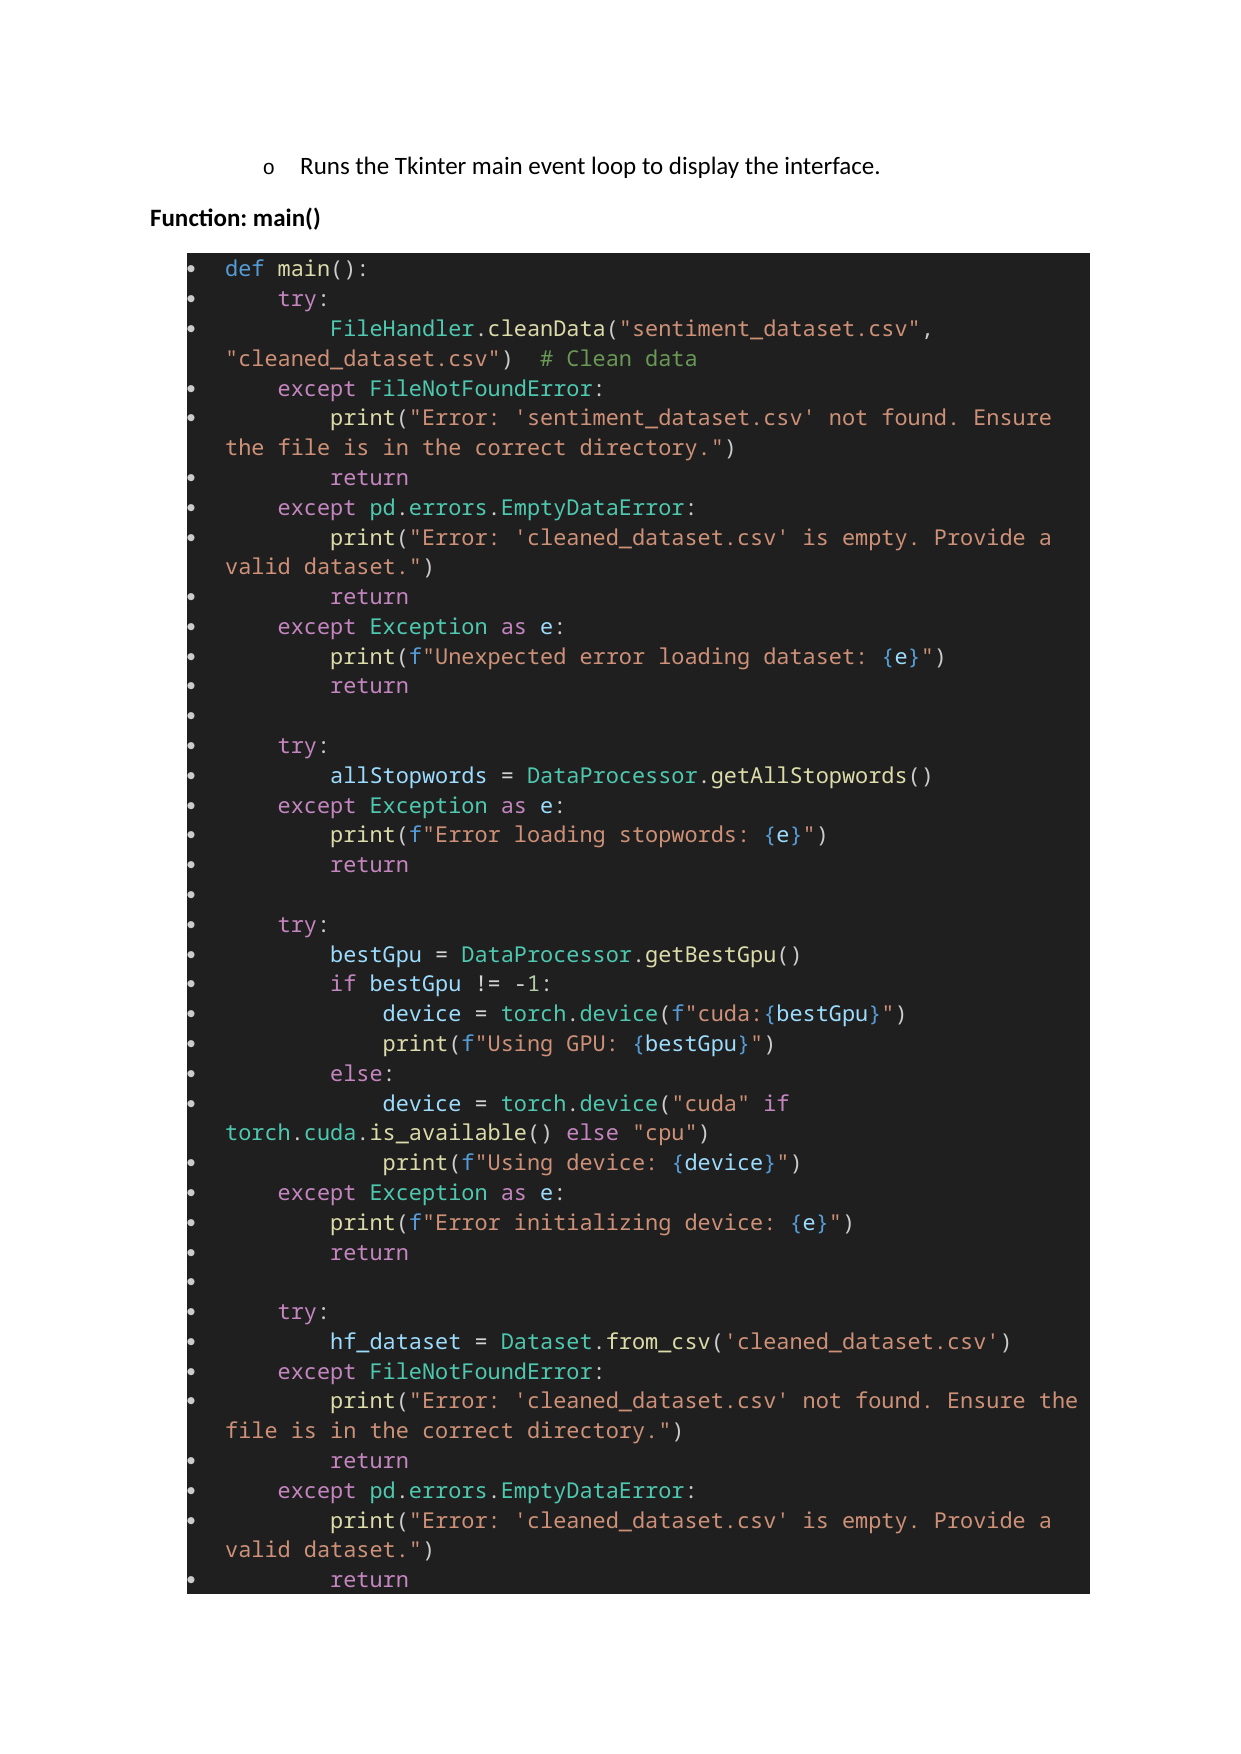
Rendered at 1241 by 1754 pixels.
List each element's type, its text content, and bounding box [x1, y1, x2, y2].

list return [187, 1445, 1090, 1475]
list print("Error: 'cleaned_dataset.csv' is empty. Provide a valid dataset.") [187, 521, 1090, 581]
list Runs the Tkinter main event loop to display the interface. [262, 150, 1090, 181]
list try: [187, 1296, 1090, 1326]
list except Exception as e: [187, 789, 1090, 819]
list return [187, 849, 1090, 879]
list except Exception as e: [187, 611, 1090, 641]
list allStopwords = DataProcessor.getAllStopwords() [187, 760, 1090, 789]
list print(f"Using device: {device}") [187, 1147, 1090, 1177]
list except FileNotFoundError: [187, 1356, 1090, 1385]
list print(f"Unexpected error loading dataset: {e}") [187, 641, 1090, 670]
list if bestGpu != -1: [187, 968, 1090, 998]
list print(f"Using GPU: {bestGpu}") [187, 1028, 1090, 1058]
list try: [187, 909, 1090, 938]
list except pd.errors.EmptyDataError: [187, 492, 1090, 521]
list bestGpu = DataProcessor.getBestGpu() [187, 938, 1090, 968]
list device = torch.device("cuda" if torch.cuda.is_available() else "cpu") [187, 1087, 1090, 1147]
list try: [187, 730, 1090, 760]
text Function: main() [150, 202, 1090, 232]
list except FileNotFoundError: [187, 372, 1090, 402]
list hf_dataset = Dataset.from_csv('cleaned_dataset.csv') [187, 1326, 1090, 1356]
list return [187, 1236, 1090, 1266]
list else: [187, 1058, 1090, 1087]
list print("Error: 'sentiment_dataset.csv' not found. Ensure the file is in the correct directory.") [187, 402, 1090, 462]
list FileHandler.cleanData("sentiment_dataset.csv", "cleaned_dataset.csv") # Clean data [187, 313, 1090, 372]
list print(f"Error loading stopwords: {e}") [187, 819, 1090, 849]
list print(f"Error initializing device: {e}") [187, 1207, 1090, 1236]
list return [187, 670, 1090, 700]
list except pd.errors.EmptyDataError: [187, 1475, 1090, 1504]
list print("Error: 'cleaned_dataset.csv' is empty. Provide a valid dataset.") [187, 1504, 1090, 1564]
list except Exception as e: [187, 1177, 1090, 1207]
list return [187, 1564, 1090, 1594]
list def main(): [187, 253, 1090, 283]
list device = torch.device(f"cuda:{bestGpu}") [187, 998, 1090, 1028]
list return [187, 581, 1090, 611]
list try: [187, 283, 1090, 313]
list print("Error: 'cleaned_dataset.csv' not found. Ensure the file is in the correct directory.") [187, 1385, 1090, 1445]
list return [187, 462, 1090, 492]
